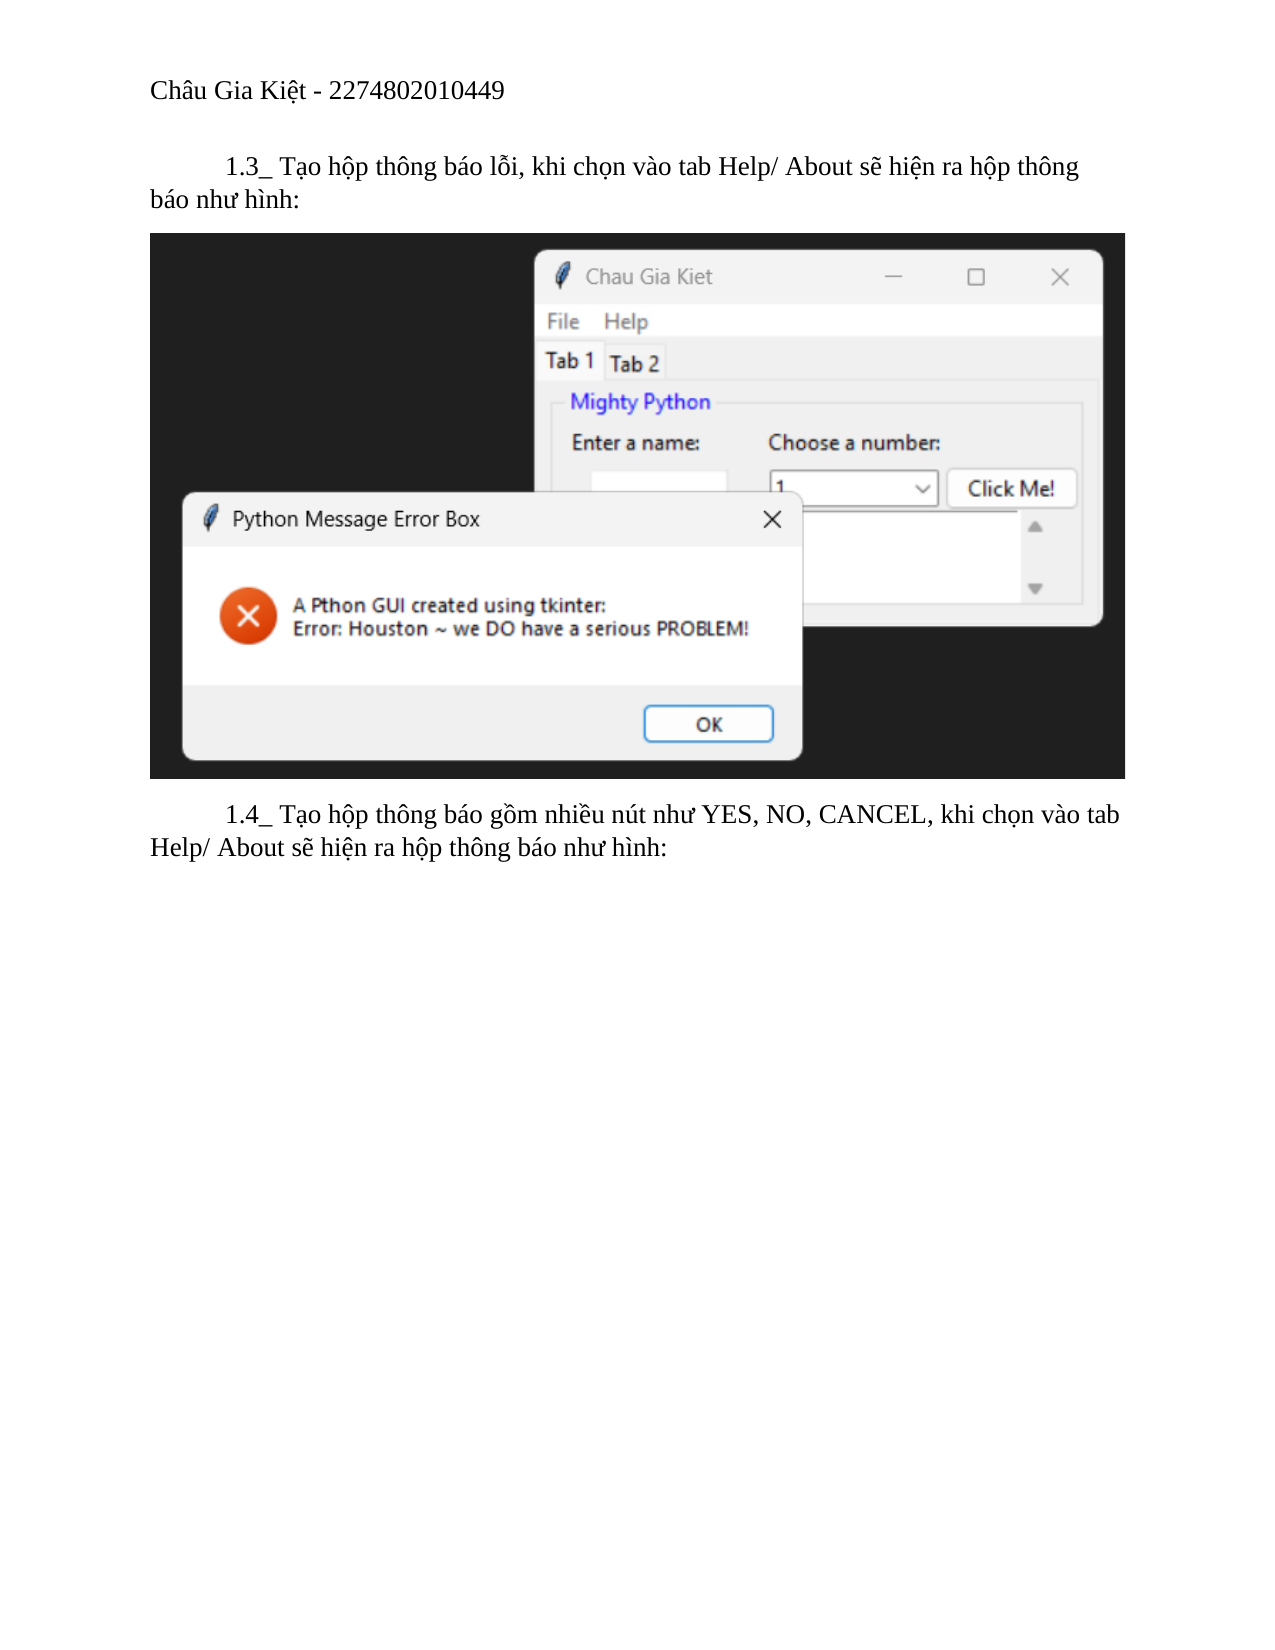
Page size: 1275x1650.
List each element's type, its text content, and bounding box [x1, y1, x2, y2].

picture [150, 233, 1125, 779]
text 1.3_ Tạo hộp thông báo lỗi, khi chọn vào tab Help/ About sẽ hiện ra hộp thông báo như hình: [150, 150, 1125, 215]
text 1.4_ Tạo hộp thông báo gồm nhiều nút như YES, NO, CANCEL, khi chọn vào tab Help/ About sẽ hiện ra hộp thông báo như hình: [150, 798, 1125, 863]
